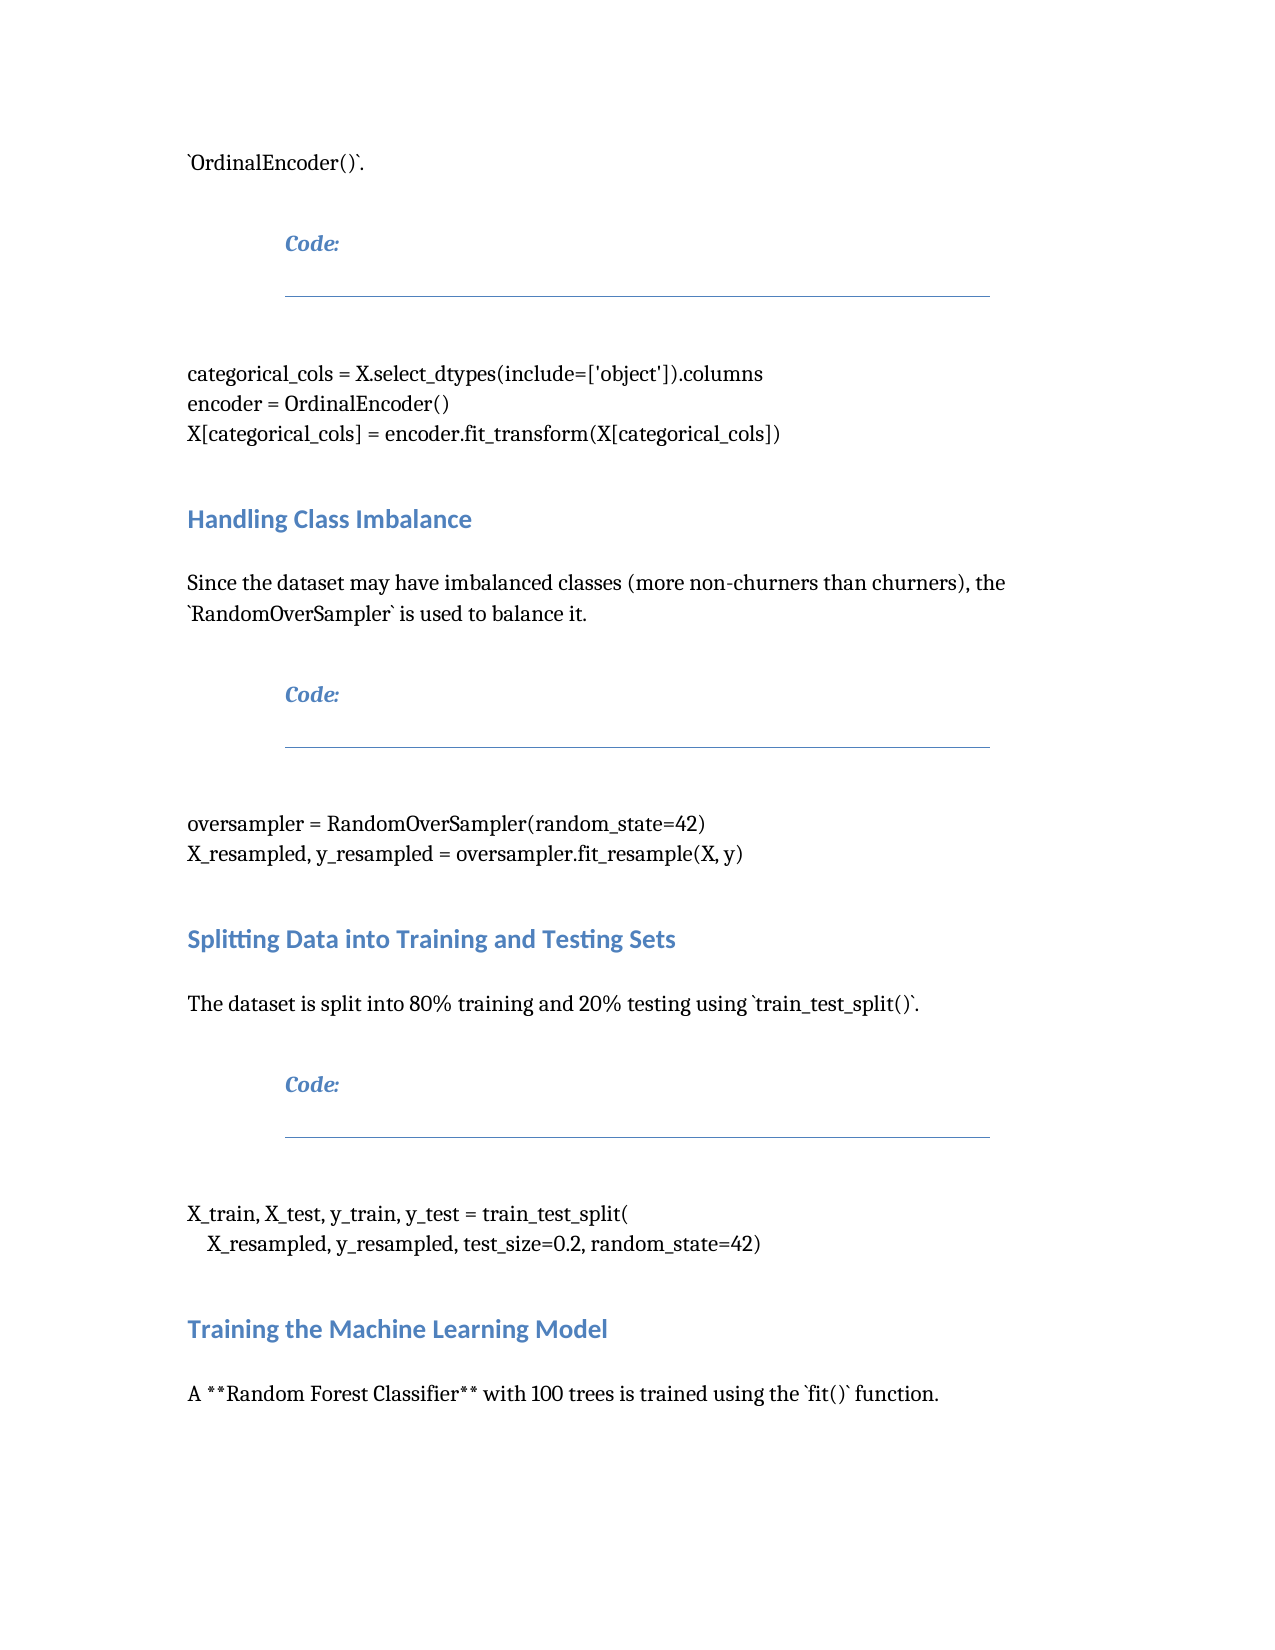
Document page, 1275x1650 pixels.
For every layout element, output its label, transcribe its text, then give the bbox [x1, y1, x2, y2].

subtitle Training the Machine Learning Model [187, 1312, 1087, 1345]
text A **Random Forest Classifier** with 100 trees is trained using the `fit()` function. [187, 1350, 1087, 1437]
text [187, 150, 1087, 207]
text Code: [285, 682, 990, 747]
text oversampler = RandomOverSampler(random_state=42) X_resampled, y_resampled = oversampler.fit_resample(X, y) [187, 781, 1087, 898]
text Code: [285, 1072, 990, 1137]
subtitle Handling Class Imbalance [187, 502, 1087, 535]
text categorical_cols = X.select_dtypes(include=['object']).columns encoder = OrdinalEncoder() X[categorical_cols] = encoder.fit_transform(X[categorical_cols]) [187, 330, 1087, 477]
text The dataset is split into 80% training and 20% testing using `train_test_split()`. [187, 960, 1087, 1047]
text X_train, X_test, y_train, y_test = train_test_split( X_resampled, y_resampled, test_size=0.2, random_state=42) [187, 1171, 1087, 1288]
subtitle Splitting Data into Training and Testing Sets [187, 922, 1087, 955]
text Since the dataset may have imbalanced classes (more non-churners than churners), the `RandomOverSampler` is used to balance it. [187, 540, 1087, 657]
text Code: [285, 231, 990, 296]
